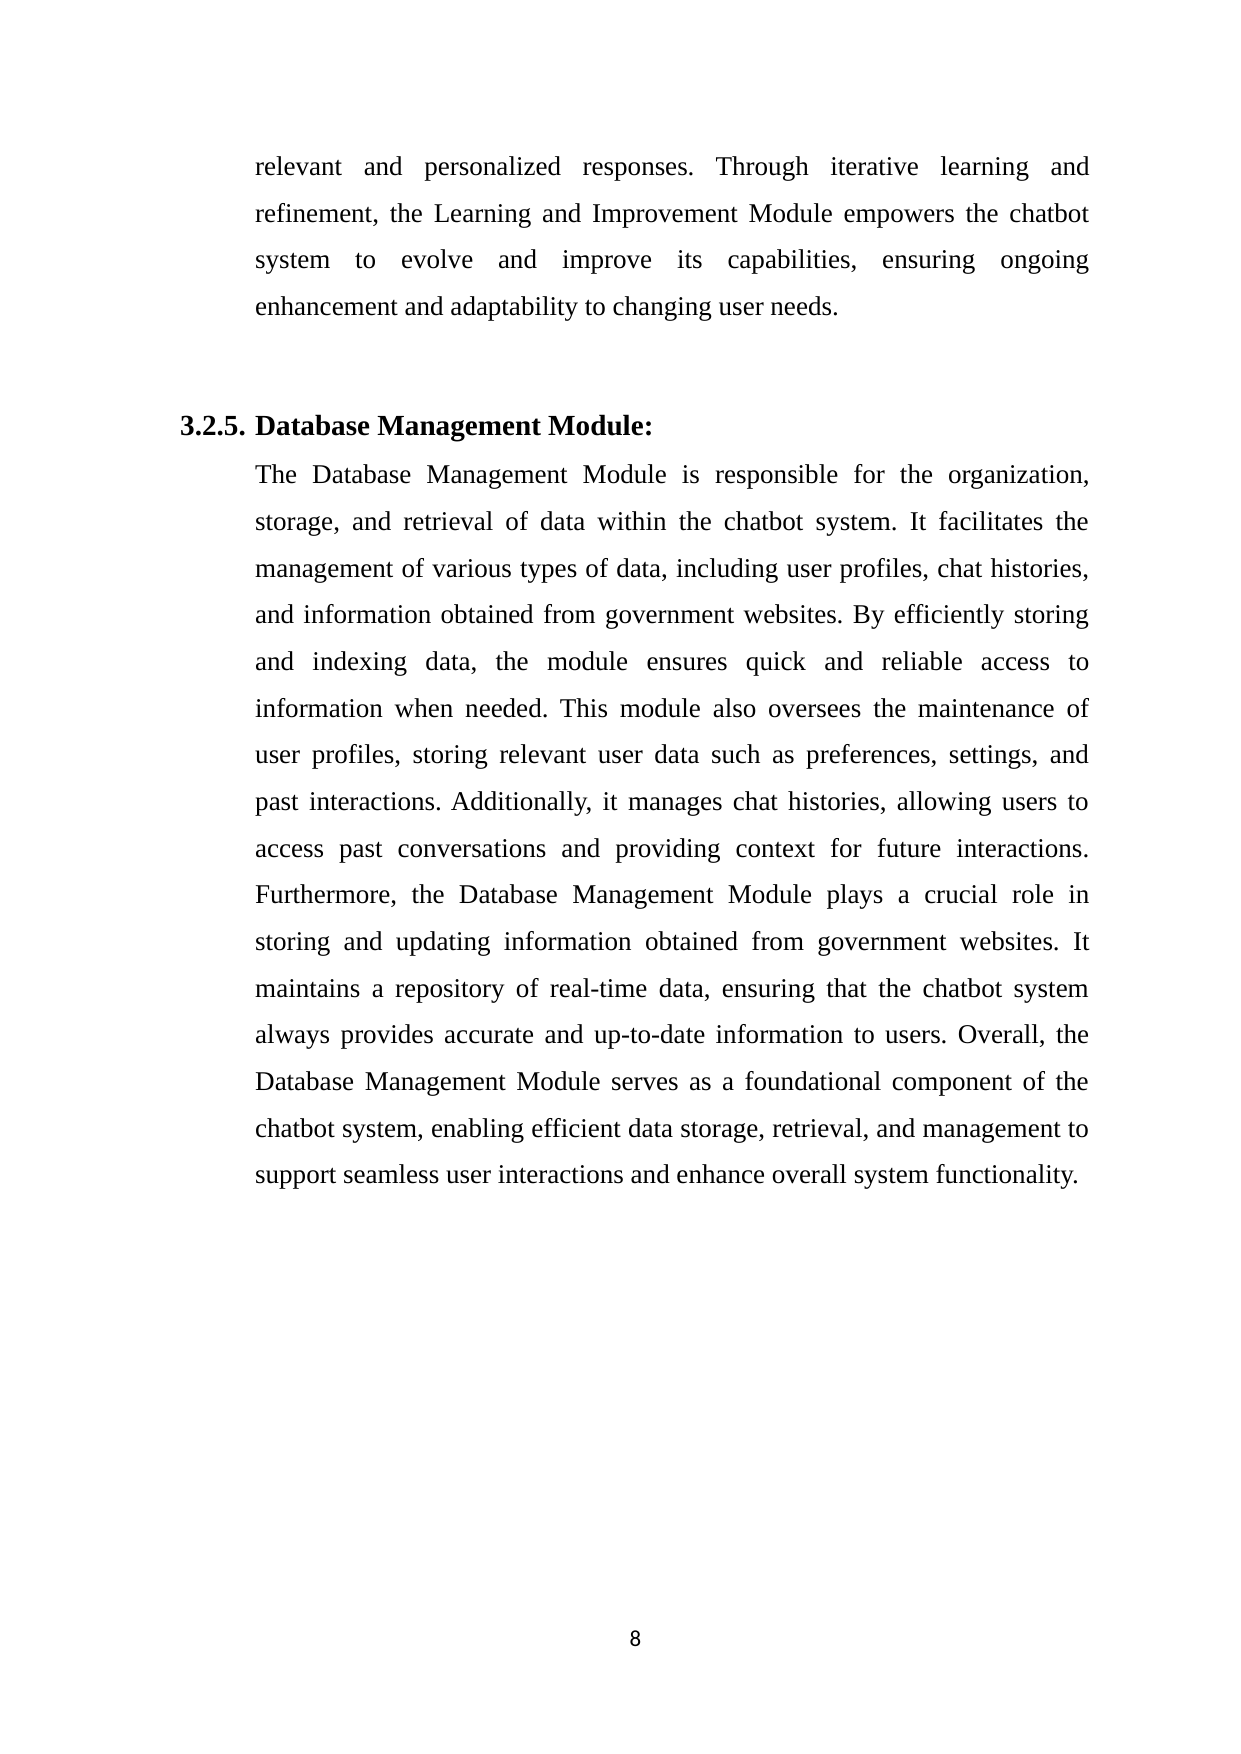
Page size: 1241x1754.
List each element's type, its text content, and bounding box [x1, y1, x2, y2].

list Database Management Module: [180, 408, 1090, 442]
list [255, 150, 1090, 321]
list The Database Management Module is responsible for the organization, storage, and retrieval of data within the chatbot system. It facilitates the management of various types of data, including user profiles, chat histories, and information obtained from government websites. By efficiently storing and indexing data, the module ensures quick and reliable access to information when needed. This module also oversees the maintenance of user profiles, storing relevant user data such as preferences, settings, and past interactions. Additionally, it manages chat histories, allowing users to access past conversations and providing context for future interactions. Furthermore, the Database Management Module plays a crucial role in storing and updating information obtained from government websites. It maintains a repository of real-time data, ensuring that the chatbot system always provides accurate and up-to-date information to users. Overall, the Database Management Module serves as a foundational component of the chatbot system, enabling efficient data storage, retrieval, and management to support seamless user interactions and enhance overall system functionality. [255, 459, 1090, 1190]
